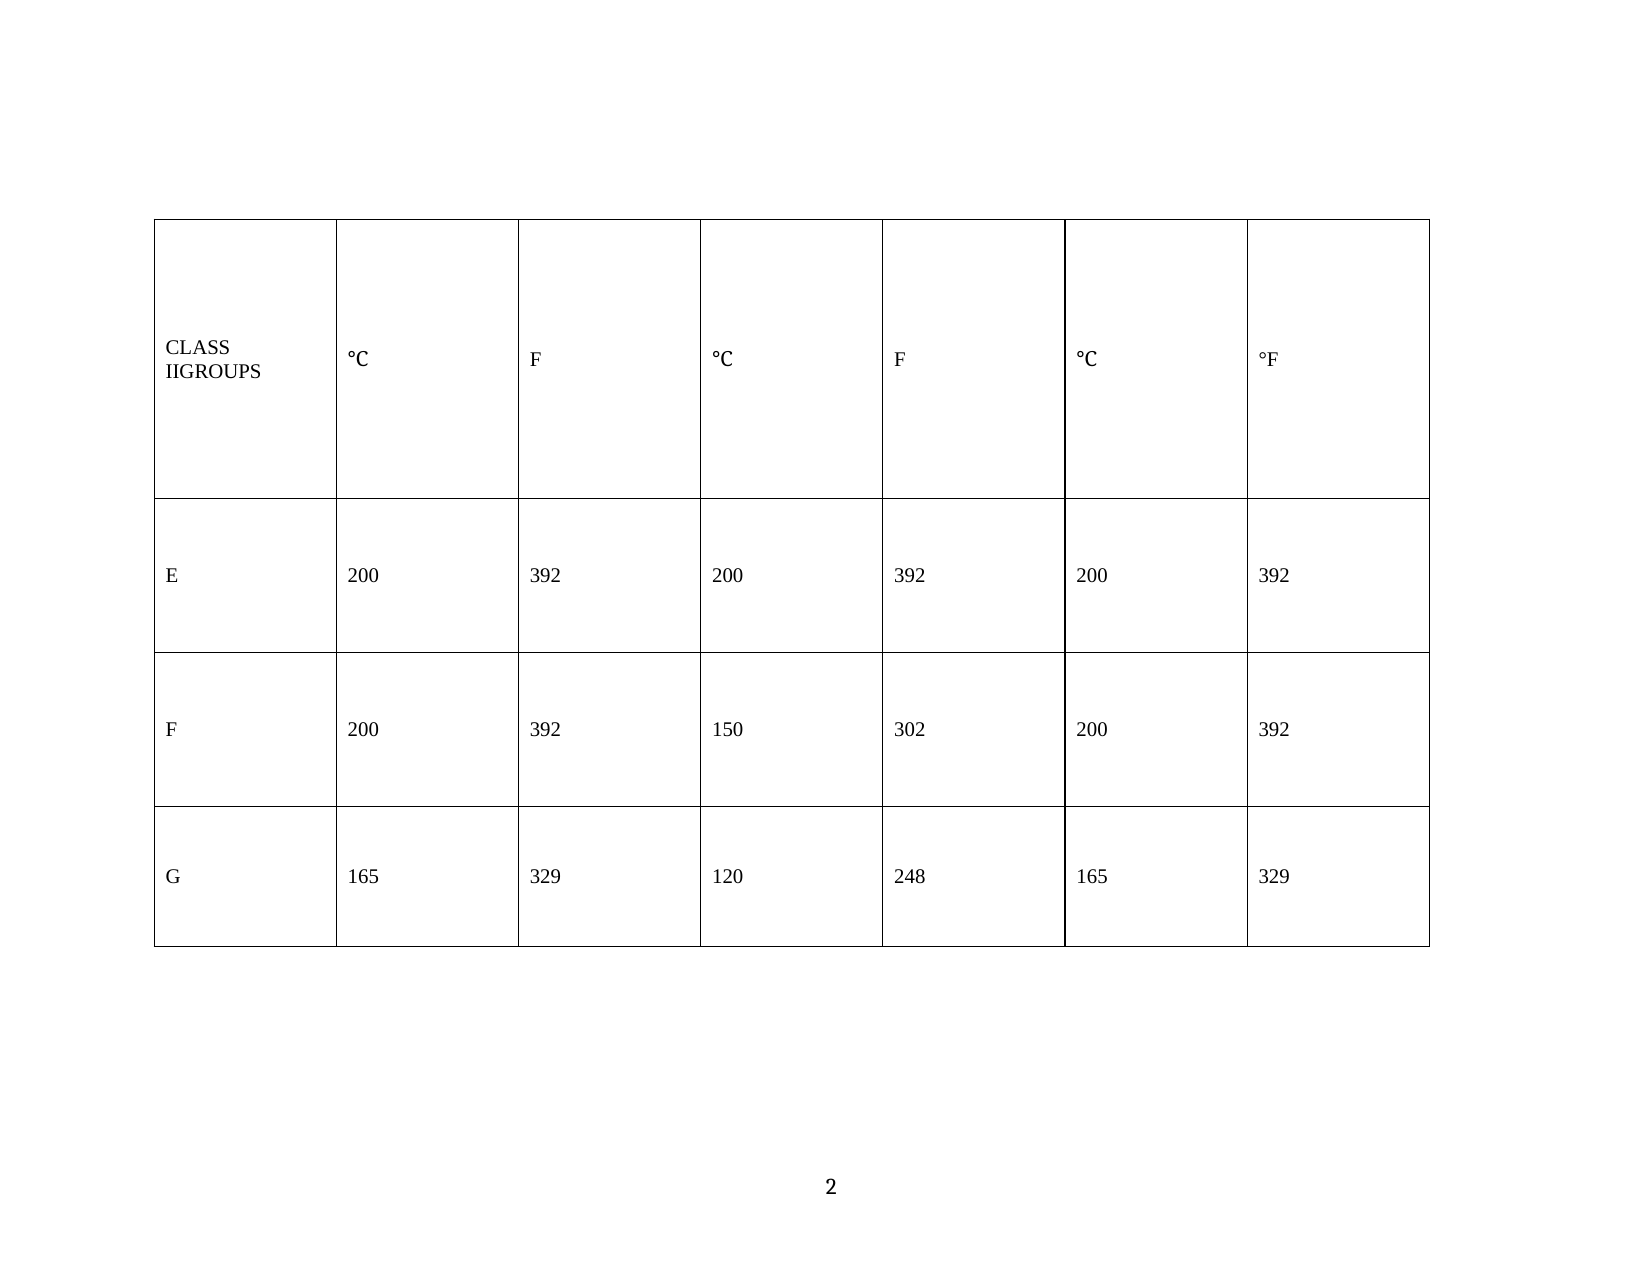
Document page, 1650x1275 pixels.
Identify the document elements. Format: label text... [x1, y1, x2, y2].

table_cell F [155, 653, 336, 806]
table_cell 165 [1066, 807, 1247, 946]
table_cell 150 [701, 653, 882, 806]
table_cell 392 [883, 499, 1064, 652]
table_cell F [883, 220, 1064, 498]
table_cell ℃ [1066, 220, 1247, 498]
table_cell 200 [337, 499, 518, 652]
table_cell 248 [883, 807, 1064, 946]
table_cell E [155, 499, 336, 652]
table_cell 200 [337, 653, 518, 806]
table_cell CLASS IIGROUPS [155, 220, 336, 498]
table_cell ℃ [337, 220, 518, 498]
table_cell 200 [1066, 499, 1247, 652]
table_cell 392 [519, 653, 700, 806]
table_cell 200 [1066, 653, 1247, 806]
table_cell 329 [519, 807, 700, 946]
table_cell F [519, 220, 700, 498]
table_cell 392 [1248, 653, 1429, 806]
table_cell 200 [701, 499, 882, 652]
table_cell °F [1248, 220, 1429, 498]
table_cell G [155, 807, 336, 946]
table_cell ℃ [701, 220, 882, 498]
table_cell 165 [337, 807, 518, 946]
table_cell 392 [519, 499, 700, 652]
table_cell 392 [1248, 499, 1429, 652]
table_cell 329 [1248, 807, 1429, 946]
table_cell 302 [883, 653, 1064, 806]
table_cell 120 [701, 807, 882, 946]
